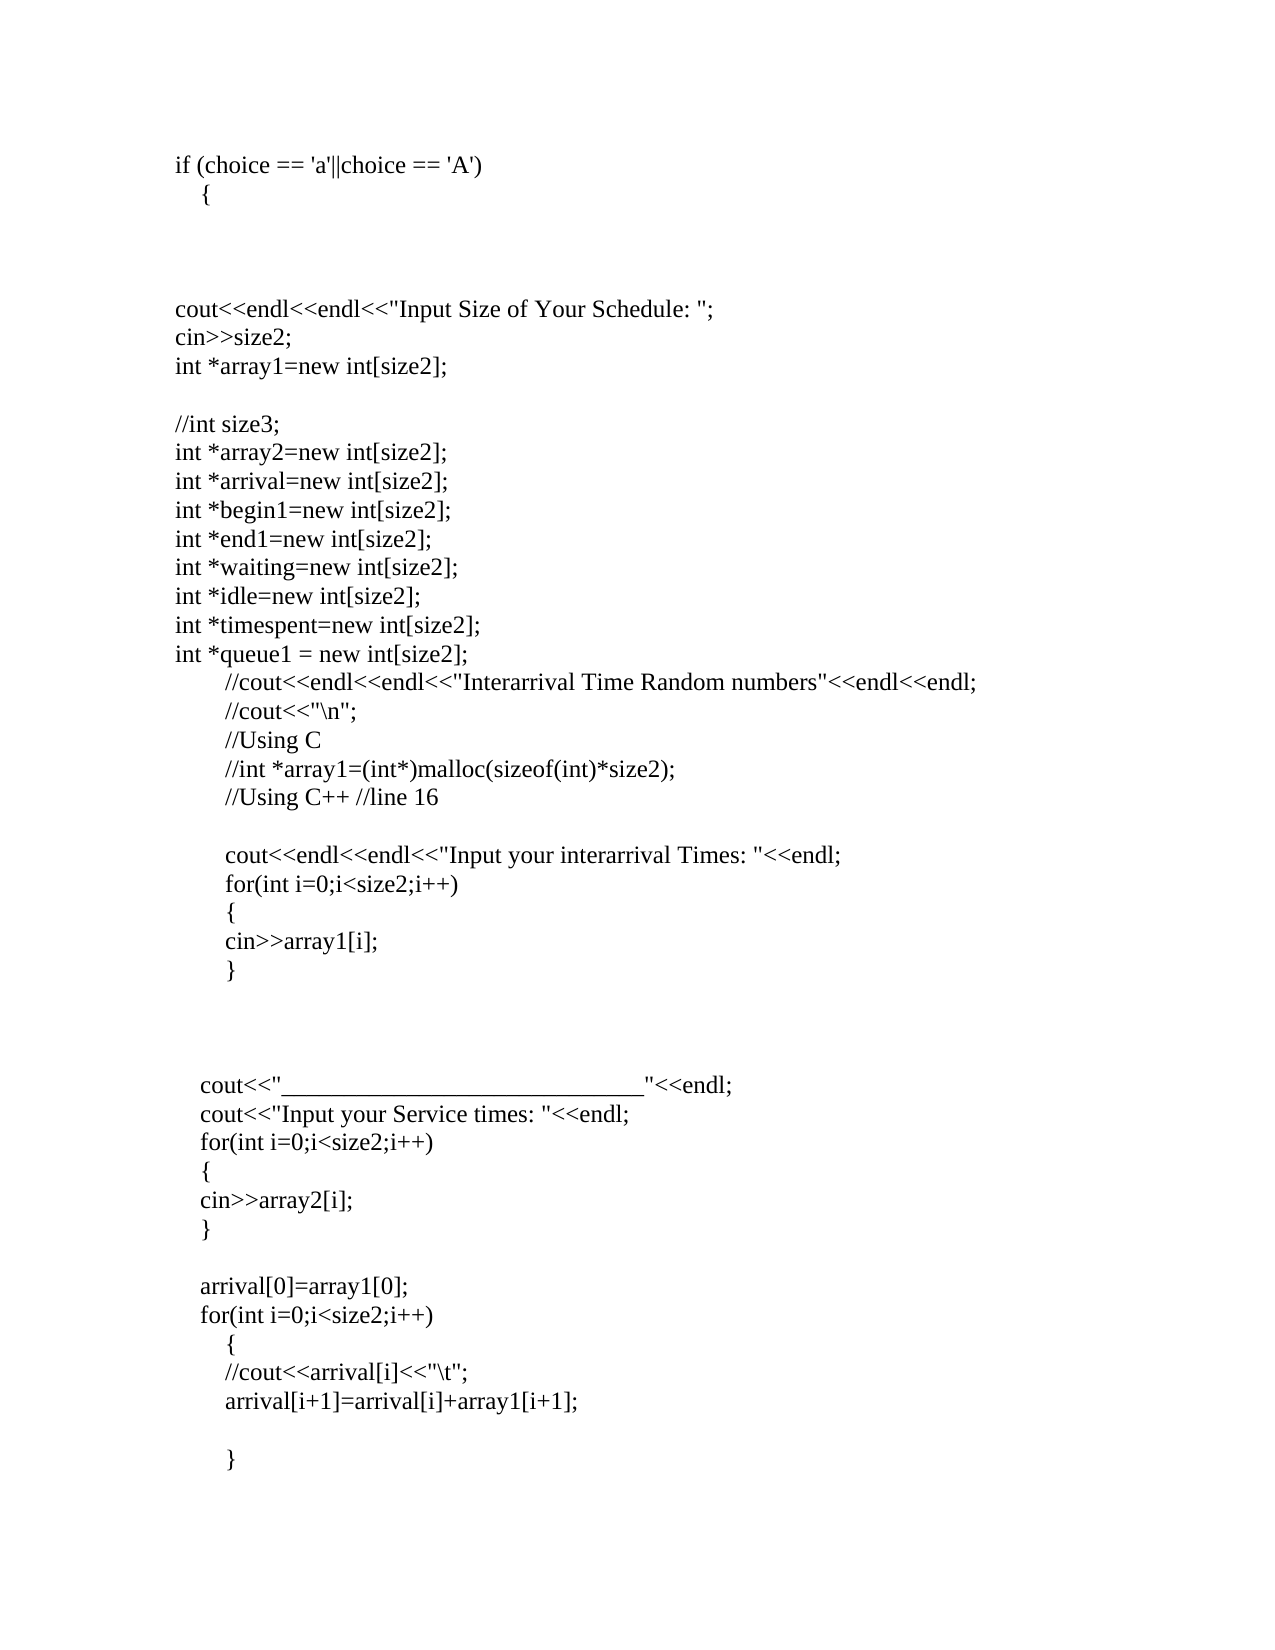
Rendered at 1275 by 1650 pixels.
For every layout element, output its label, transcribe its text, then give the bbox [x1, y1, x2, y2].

text //Using C [150, 725, 1125, 754]
text int *timespent=new int[size2]; [150, 610, 1125, 639]
text for(int i=0;i<size2;i++) [150, 1127, 1125, 1156]
text //cout<<endl<<endl<<"Interarrival Time Random numbers"<<endl<<endl; [150, 667, 1125, 696]
text for(int i=0;i<size2;i++) [150, 1300, 1125, 1329]
text cin>>array1[i]; [150, 926, 1125, 955]
text //int *array1=(int*)malloc(sizeof(int)*size2); [150, 754, 1125, 782]
text } [150, 1444, 1125, 1472]
text int *arrival=new int[size2]; [150, 466, 1125, 495]
text { [150, 1329, 1125, 1357]
text { [150, 897, 1125, 926]
text { [150, 1156, 1125, 1185]
text int *waiting=new int[size2]; [150, 552, 1125, 581]
text cout<<endl<<endl<<"Input your interarrival Times: "<<endl; [150, 840, 1125, 869]
text int *idle=new int[size2]; [150, 581, 1125, 610]
text arrival[0]=array1[0]; [150, 1271, 1125, 1300]
text arrival[i+1]=arrival[i]+array1[i+1]; [150, 1386, 1125, 1415]
text int *begin1=new int[size2]; [150, 495, 1125, 524]
text for(int i=0;i<size2;i++) [150, 869, 1125, 897]
text int *end1=new int[size2]; [150, 524, 1125, 552]
text int *array1=new int[size2]; [150, 351, 1125, 380]
text //cout<<"\n"; [150, 696, 1125, 725]
text //int size3; [150, 409, 1125, 437]
text cout<<endl<<endl<<"Input Size of Your Schedule: "; [150, 294, 1125, 322]
text } [150, 1214, 1125, 1242]
text int *queue1 = new int[size2]; [150, 639, 1125, 667]
text //cout<<arrival[i]<<"\t"; [150, 1357, 1125, 1386]
text { [150, 179, 1125, 207]
text cout<<"_____________________________"<<endl; [150, 1070, 1125, 1099]
text cin>>size2; [150, 322, 1125, 351]
text if (choice == 'a'||choice == 'A') [150, 150, 1125, 179]
text int *array2=new int[size2]; [150, 437, 1125, 466]
text } [150, 955, 1125, 984]
text cout<<"Input your Service times: "<<endl; [150, 1099, 1125, 1127]
text //Using C++ //line 16 [150, 782, 1125, 811]
text cin>>array2[i]; [150, 1185, 1125, 1214]
